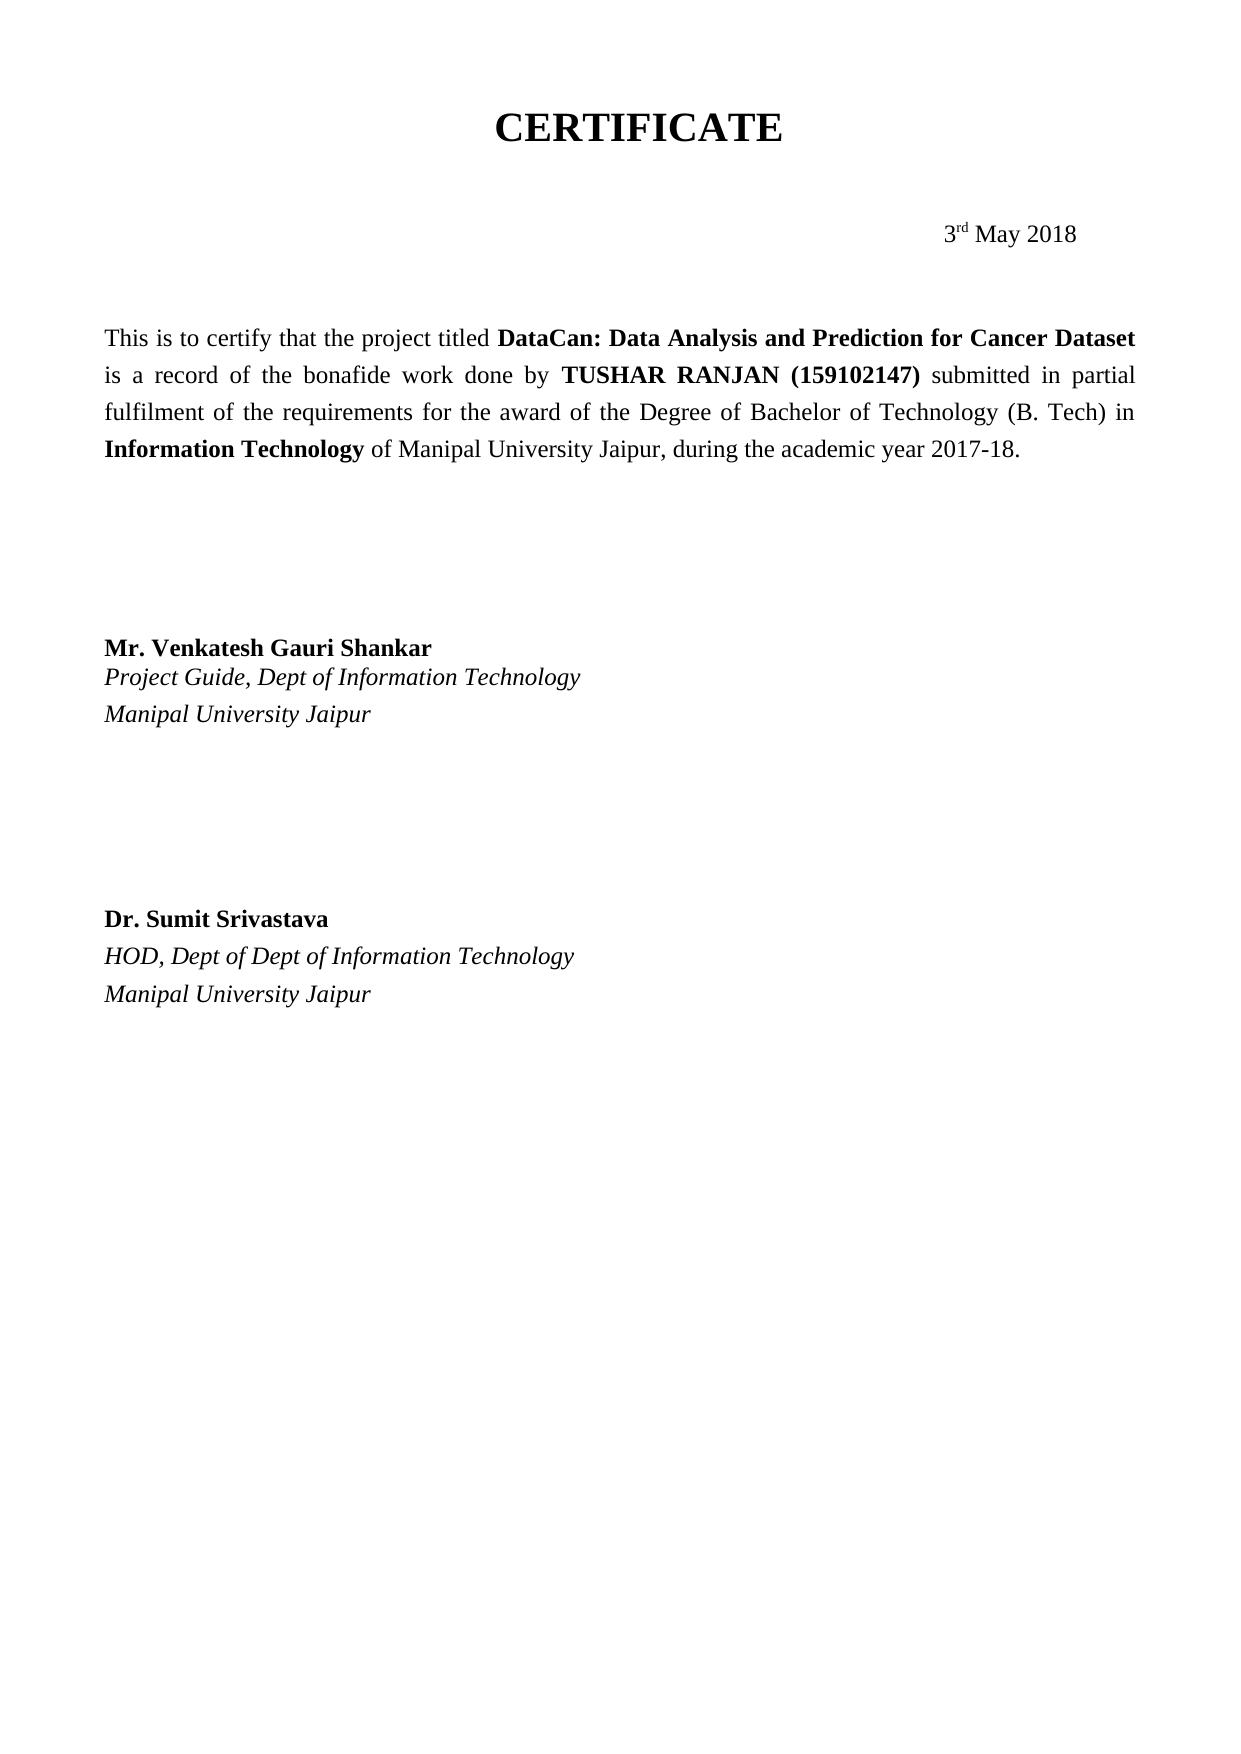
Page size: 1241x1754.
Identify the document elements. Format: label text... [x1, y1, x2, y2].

text Project Guide, Dept of Information Technology [104, 662, 1136, 691]
text Dr. Sumit Srivastava [104, 904, 1136, 933]
text Manipal University Jaipur [104, 699, 1136, 728]
text Mr. Venkatesh Gauri Shankar [104, 633, 1136, 662]
text CERTIFICATE [104, 102, 1173, 150]
text 3rd May 2018 [104, 219, 1136, 247]
text HOD, Dept of Dept of Information Technology [104, 941, 1136, 970]
text Manipal University Jaipur [104, 979, 1136, 1007]
text This is to certify that the project titled DataCan: Data Analysis and Prediction for Cancer Dataset is a record of the bonafide work done by TUSHAR RANJAN (159102147) submitted in partial fulfilment of the requirements for the award of the Degree of Bachelor of Technology (B. Tech) in Information Technology of Manipal University Jaipur, during the academic year 2017-18. [104, 323, 1136, 463]
